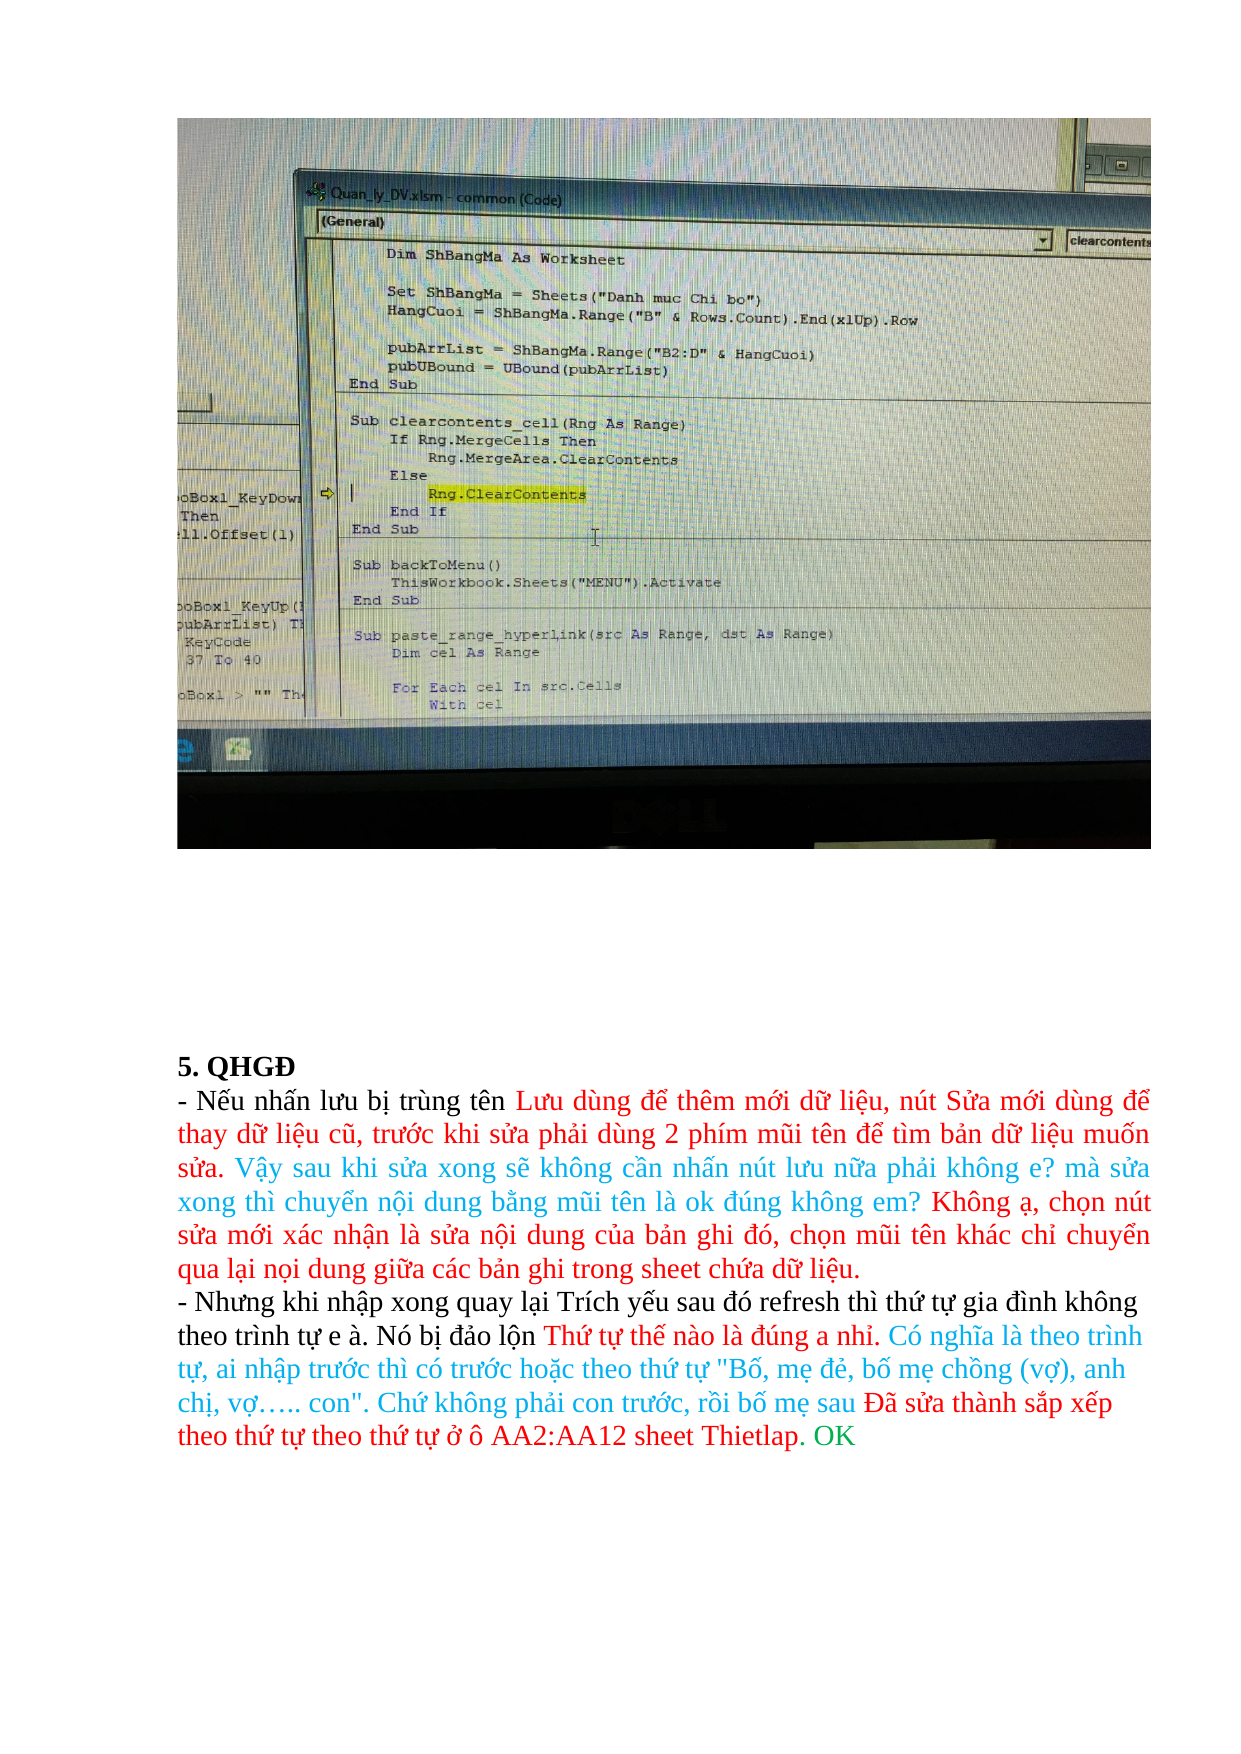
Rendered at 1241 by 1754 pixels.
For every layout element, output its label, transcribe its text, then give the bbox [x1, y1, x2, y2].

text - Nhưng khi nhập xong quay lại Trích yếu sau đó refresh thì thứ tự gia đình không theo trình tự e à. Nó bị đảo lộn Thứ tự thế nào là đúng a nhỉ. Có nghĩa là theo trình tự, ai nhập trước thì có trước hoặc theo thứ tự "Bố, mẹ đẻ, bố mẹ chồng (vợ), anh chị, vợ….. con". Chứ không phải con trước, rồi bố mẹ sau Đã sửa thành sắp xếp theo thứ tự theo thứ tự ở ô AA2:AA12 sheet Thietlap. OK [177, 1284, 1152, 1452]
text - Nếu nhấn lưu bị trùng tên Lưu dùng để thêm mới dữ liệu, nút Sửa mới dùng để thay dữ liệu cũ, trước khi sửa phải dùng 2 phím mũi tên để tìm bản dữ liệu muốn sửa. Vậy sau khi sửa xong sẽ không cần nhấn nút lưu nữa phải không e? mà sửa xong thì chuyển nội dung bằng mũi tên là ok đúng không em? Không ạ, chọn nút sửa mới xác nhận là sửa nội dung của bản ghi đó, chọn mũi tên khác chỉ chuyển qua lại nọi dung giữa các bản ghi trong sheet chứa dữ liệu. [177, 1083, 1152, 1284]
picture [177, 118, 1151, 849]
text 5. QHGĐ [177, 1049, 1152, 1083]
